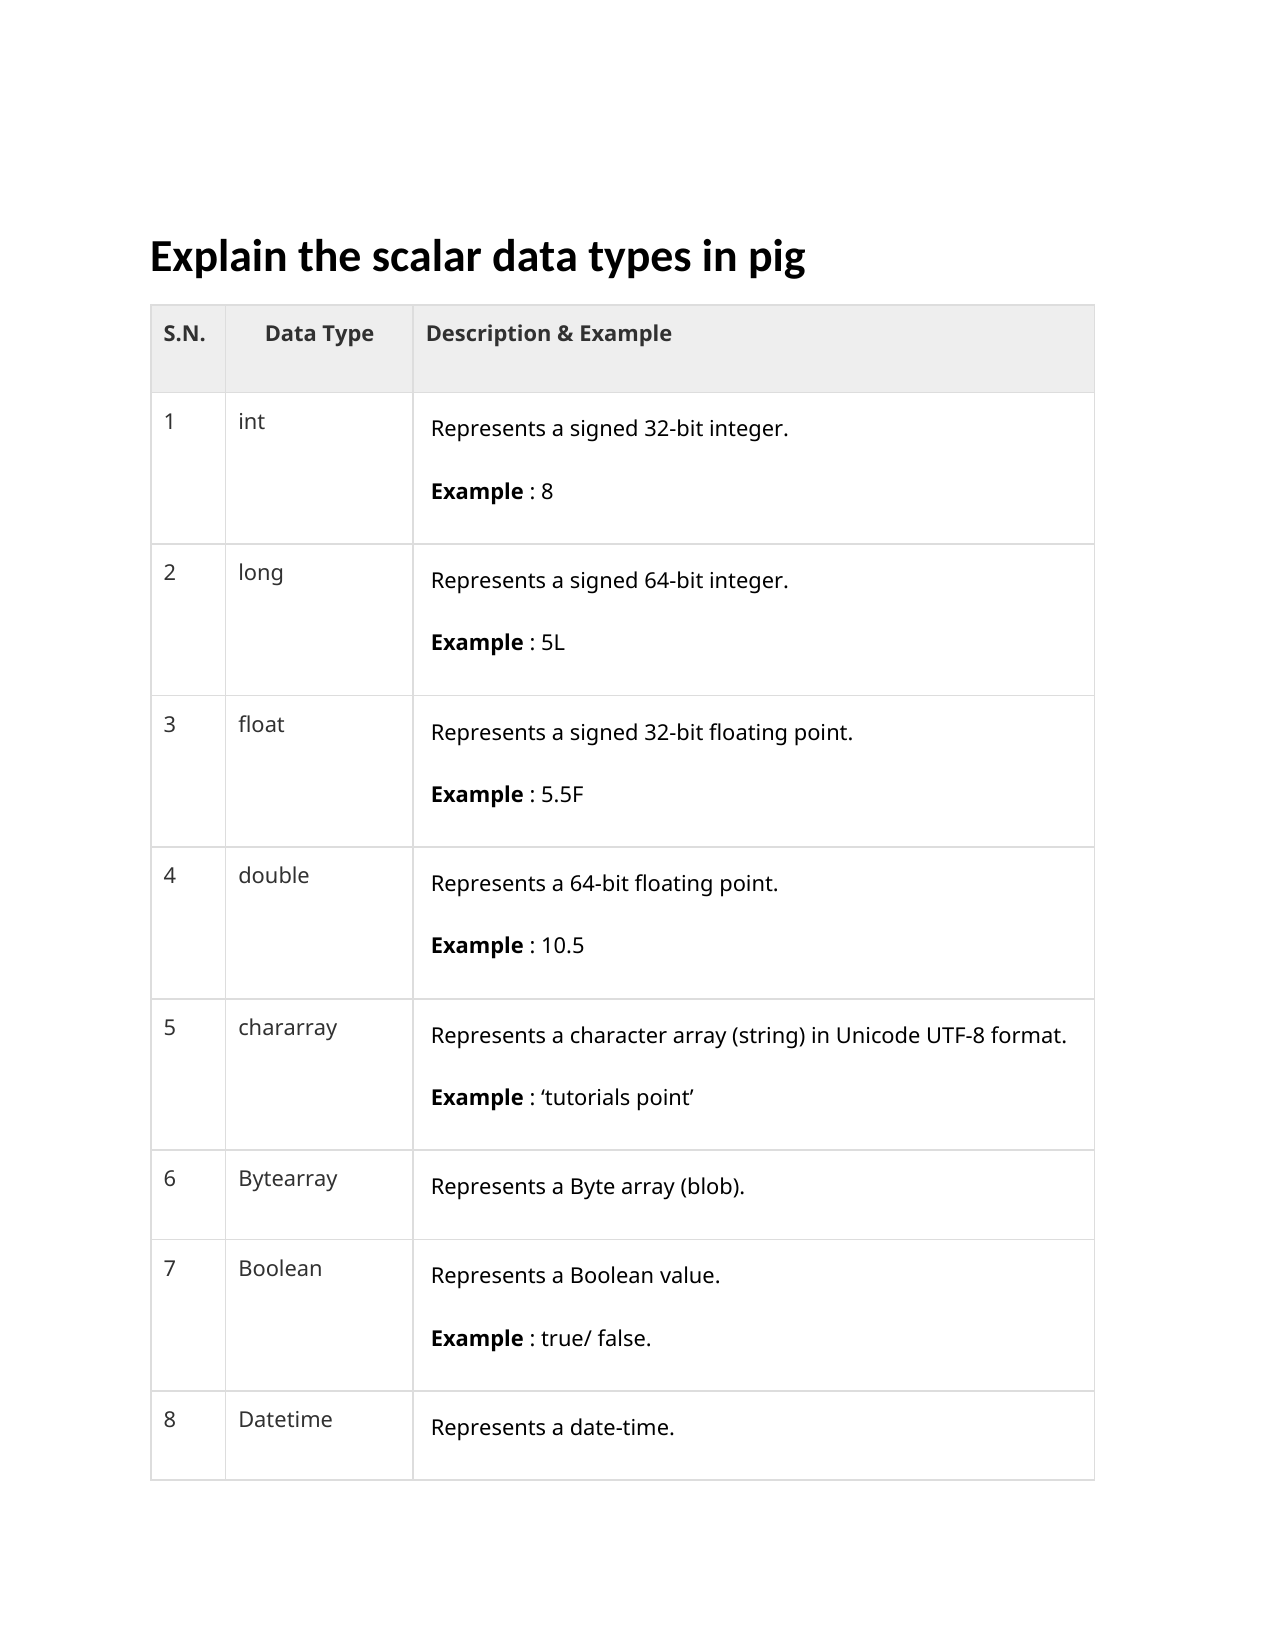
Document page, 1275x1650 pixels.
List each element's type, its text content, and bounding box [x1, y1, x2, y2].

table_cell Represents a Boolean value. Example : true/ false. [414, 1240, 1094, 1390]
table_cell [414, 1392, 1094, 1479]
table_header Description & Example [414, 306, 1094, 392]
table_cell float [226, 696, 412, 846]
table_cell 8 [152, 1392, 225, 1479]
table_cell 6 [152, 1151, 225, 1238]
table_cell 3 [152, 696, 225, 846]
table_cell Represents a Byte array (blob). [414, 1151, 1094, 1238]
table_cell Represents a 64-bit floating point. Example : 10.5 [414, 848, 1094, 998]
table_cell Represents a signed 32-bit integer. Example : 8 [414, 393, 1094, 543]
table_cell 2 [152, 545, 225, 695]
table_cell double [226, 848, 412, 998]
table_cell Represents a signed 64-bit integer. Example : 5L [414, 545, 1094, 695]
table_cell chararray [226, 1000, 412, 1149]
table_cell 7 [152, 1240, 225, 1390]
text Explain the scalar data types in pig [150, 227, 1125, 283]
table_cell Represents a character array (string) in Unicode UTF-8 format. Example : ‘tutorials point’ [414, 1000, 1094, 1149]
table_cell Represents a signed 32-bit floating point. Example : 5.5F [414, 696, 1094, 846]
table_cell Bytearray [226, 1151, 412, 1238]
table_cell Boolean [226, 1240, 412, 1390]
table_cell long [226, 545, 412, 695]
table_cell int [226, 393, 412, 543]
table_header Data Type [226, 306, 412, 392]
table_cell 4 [152, 848, 225, 998]
table_header S.N. [152, 306, 225, 392]
table_cell Datetime [226, 1392, 412, 1479]
table_cell 1 [152, 393, 225, 543]
table_cell 5 [152, 1000, 225, 1149]
